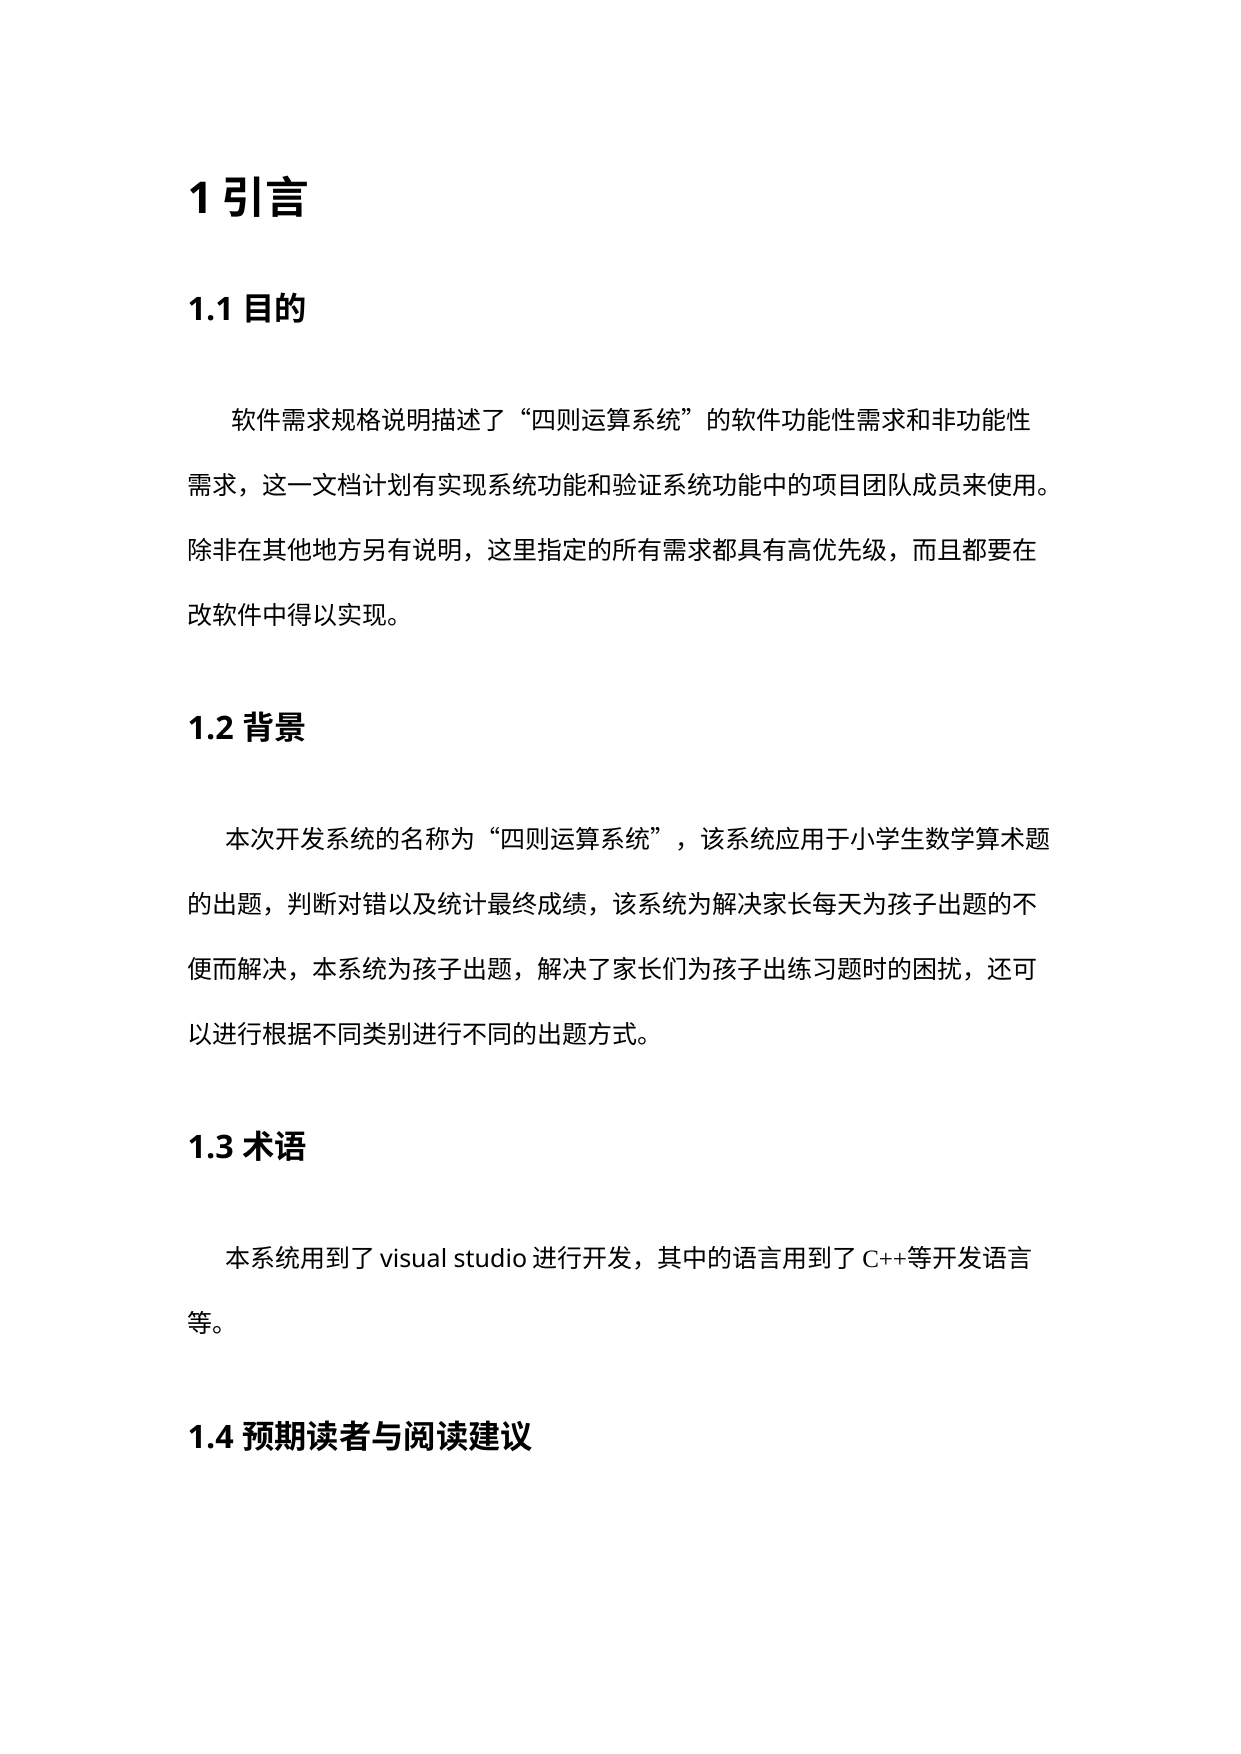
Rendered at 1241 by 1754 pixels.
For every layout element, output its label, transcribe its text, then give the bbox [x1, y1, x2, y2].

text 本系统用到了visual studio进行开发，其中的语言用到了C++等开发语言等。 [187, 1224, 1053, 1354]
subtitle 1.3 术语 [187, 1112, 1053, 1177]
subtitle 1.1 目的 [187, 274, 1053, 339]
subtitle 1.2 背景 [187, 693, 1053, 758]
subtitle 1.4 预期读者与阅读建议 [187, 1402, 1053, 1467]
text 本次开发系统的名称为“四则运算系统”，该系统应用于小学生数学算术题的出题，判断对错以及统计最终成绩，该系统为解决家长每天为孩子出题的不便而解决，本系统为孩子出题，解决了家长们为孩子出练习题时的困扰，还可以进行根据不同类别进行不同的出题方式。 [187, 805, 1053, 1065]
text 软件需求规格说明描述了“四则运算系统”的软件功能性需求和非功能性需求，这一文档计划有实现系统功能和验证系统功能中的项目团队成员来使用。除非在其他地方另有说明，这里指定的所有需求都具有高优先级，而且都要在改软件中得以实现。 [187, 386, 1053, 646]
subtitle 1引言 [187, 162, 1053, 227]
